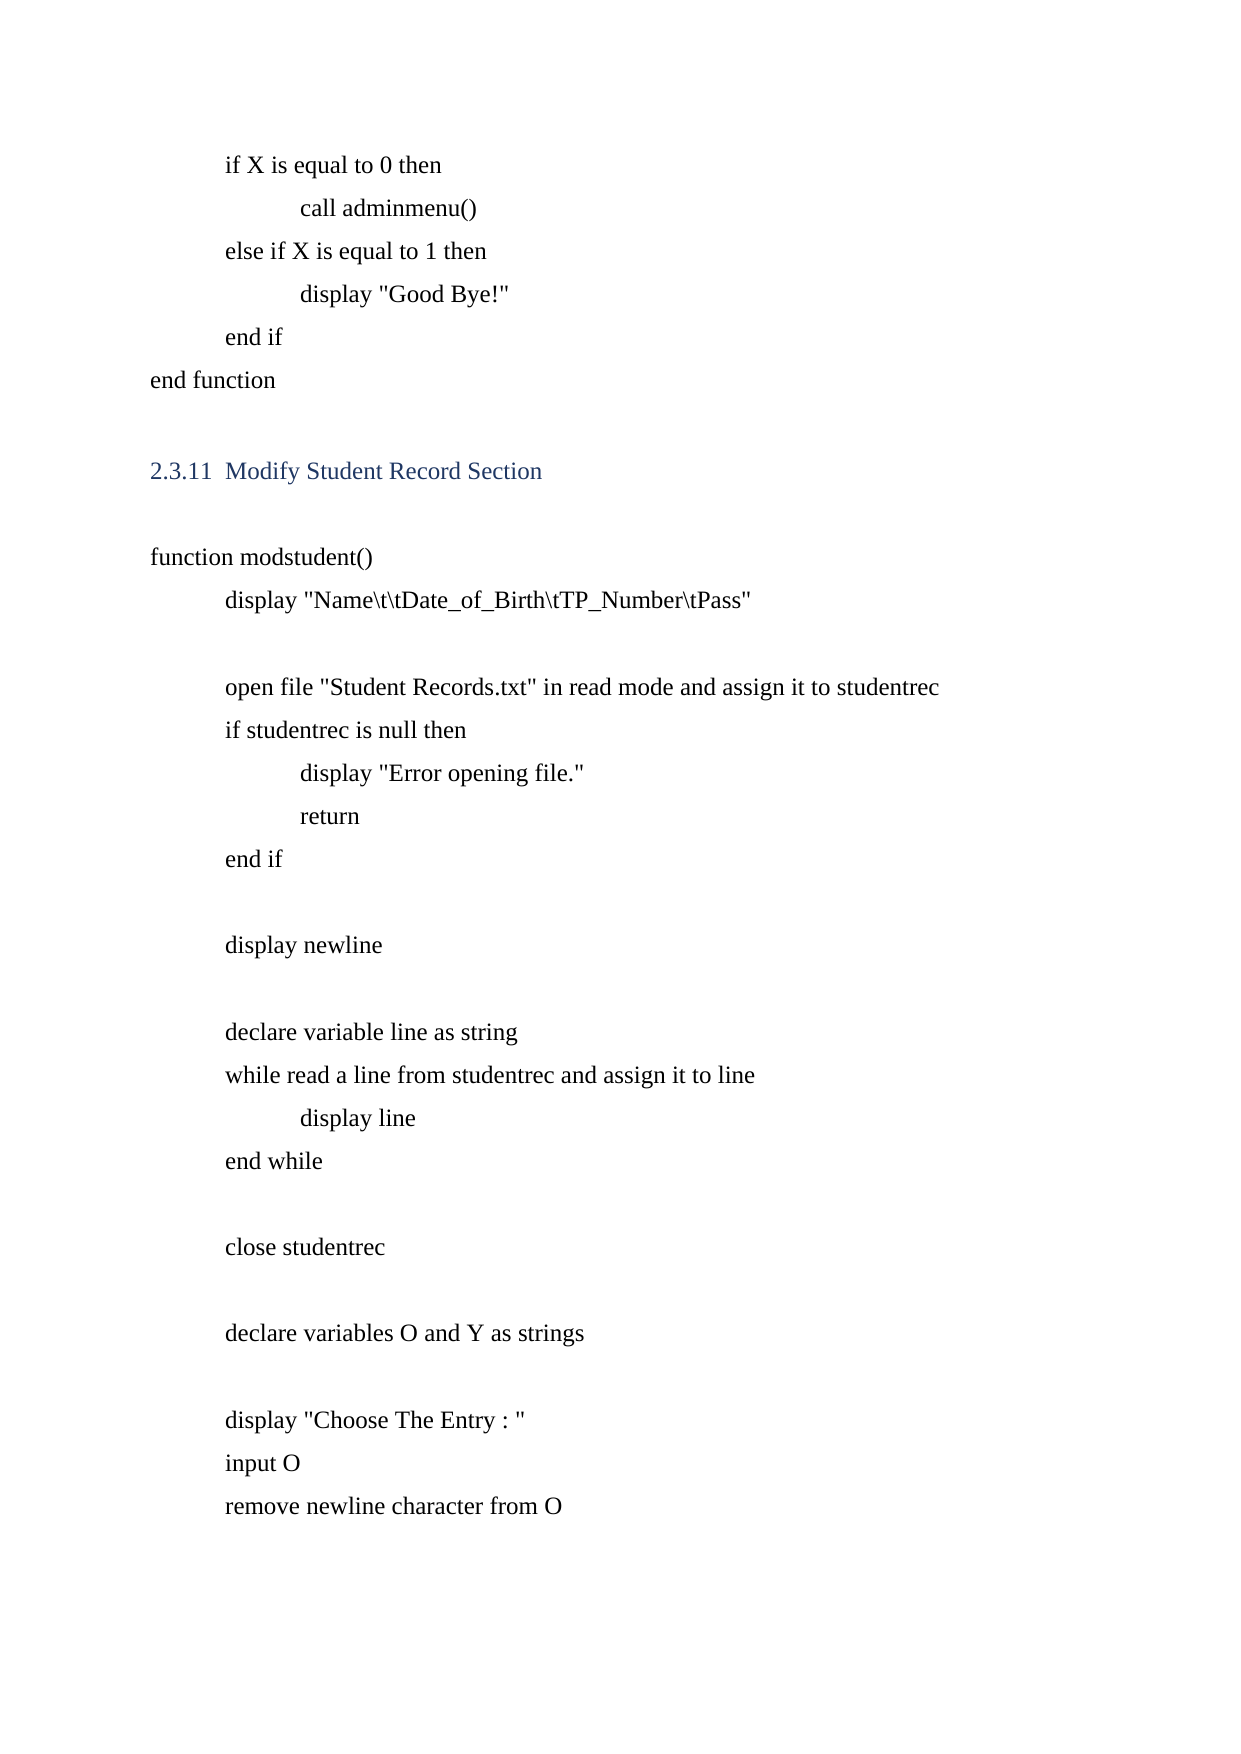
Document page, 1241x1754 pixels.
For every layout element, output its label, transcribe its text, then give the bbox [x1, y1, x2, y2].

text while read a line from studentrec and assign it to line [150, 1060, 1090, 1088]
text open file "Student Records.txt" in read mode and assign it to studentrec [150, 672, 1090, 700]
text else if X is equal to 1 then [150, 236, 1090, 265]
subtitle 2.3.11 Modify Student Record Section [150, 456, 1090, 485]
text if X is equal to 0 then [150, 150, 1090, 179]
text close studentrec [150, 1232, 1090, 1261]
text return [150, 801, 1090, 830]
text input O [150, 1448, 1090, 1477]
text declare variable line as string [150, 1017, 1090, 1045]
text display line [150, 1103, 1090, 1132]
text display "Name\t\tDate_of_Birth\tTP_Number\tPass" [150, 585, 1090, 614]
text display "Choose The Entry : " [150, 1405, 1090, 1433]
text end if [150, 844, 1090, 873]
text function modstudent() [150, 542, 1090, 571]
text end function [150, 366, 1090, 394]
text display "Good Bye!" [150, 279, 1090, 308]
text call adminmenu() [150, 193, 1090, 222]
text if studentrec is null then [150, 715, 1090, 743]
text display "Error opening file." [150, 758, 1090, 787]
text remove newline character from O [150, 1491, 1090, 1520]
text end while [150, 1146, 1090, 1175]
text display newline [150, 930, 1090, 959]
text declare variables O and Y as strings [150, 1318, 1090, 1347]
text end if [150, 322, 1090, 351]
